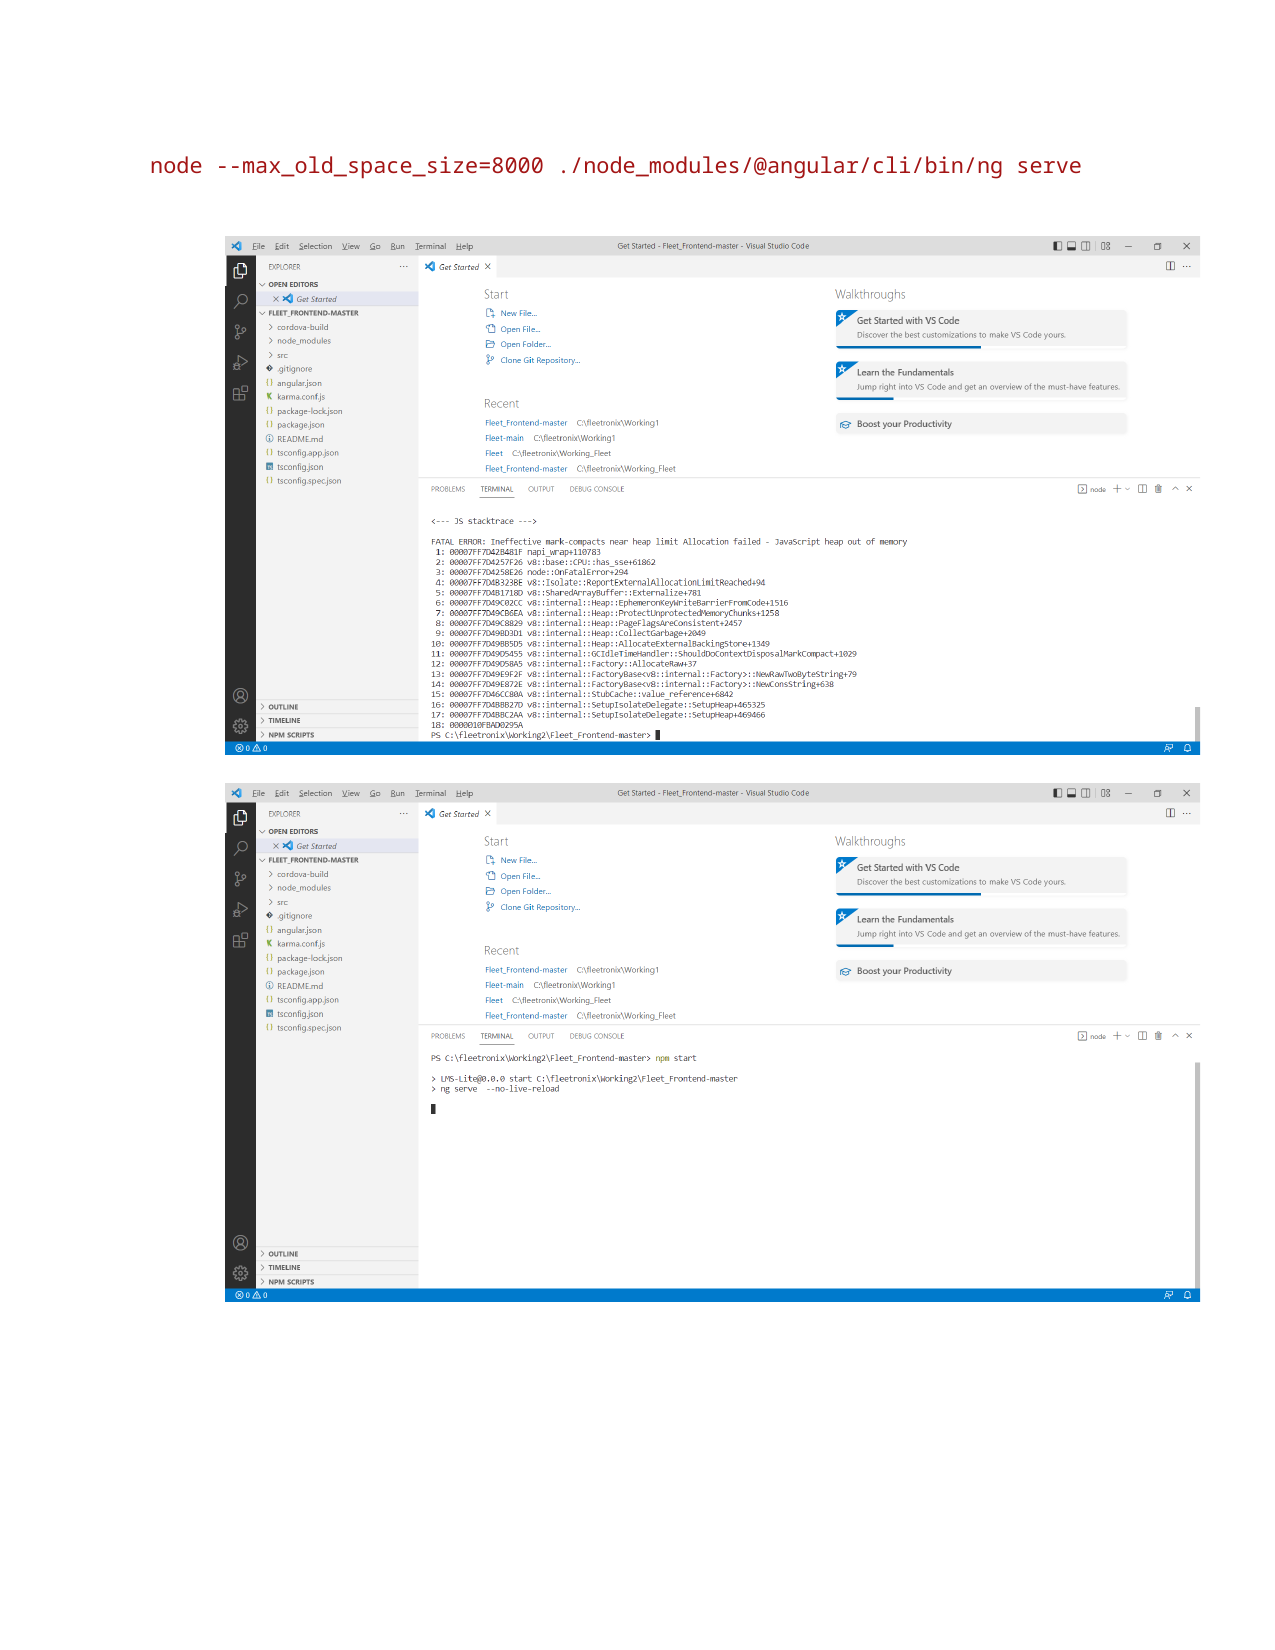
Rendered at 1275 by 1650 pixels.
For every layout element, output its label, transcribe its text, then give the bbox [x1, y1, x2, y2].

picture [225, 783, 1200, 1302]
text node --max_old_space_size=8000 ./node_modules/@angular/cli/bin/ng serve [150, 150, 1125, 180]
picture [225, 236, 1200, 755]
